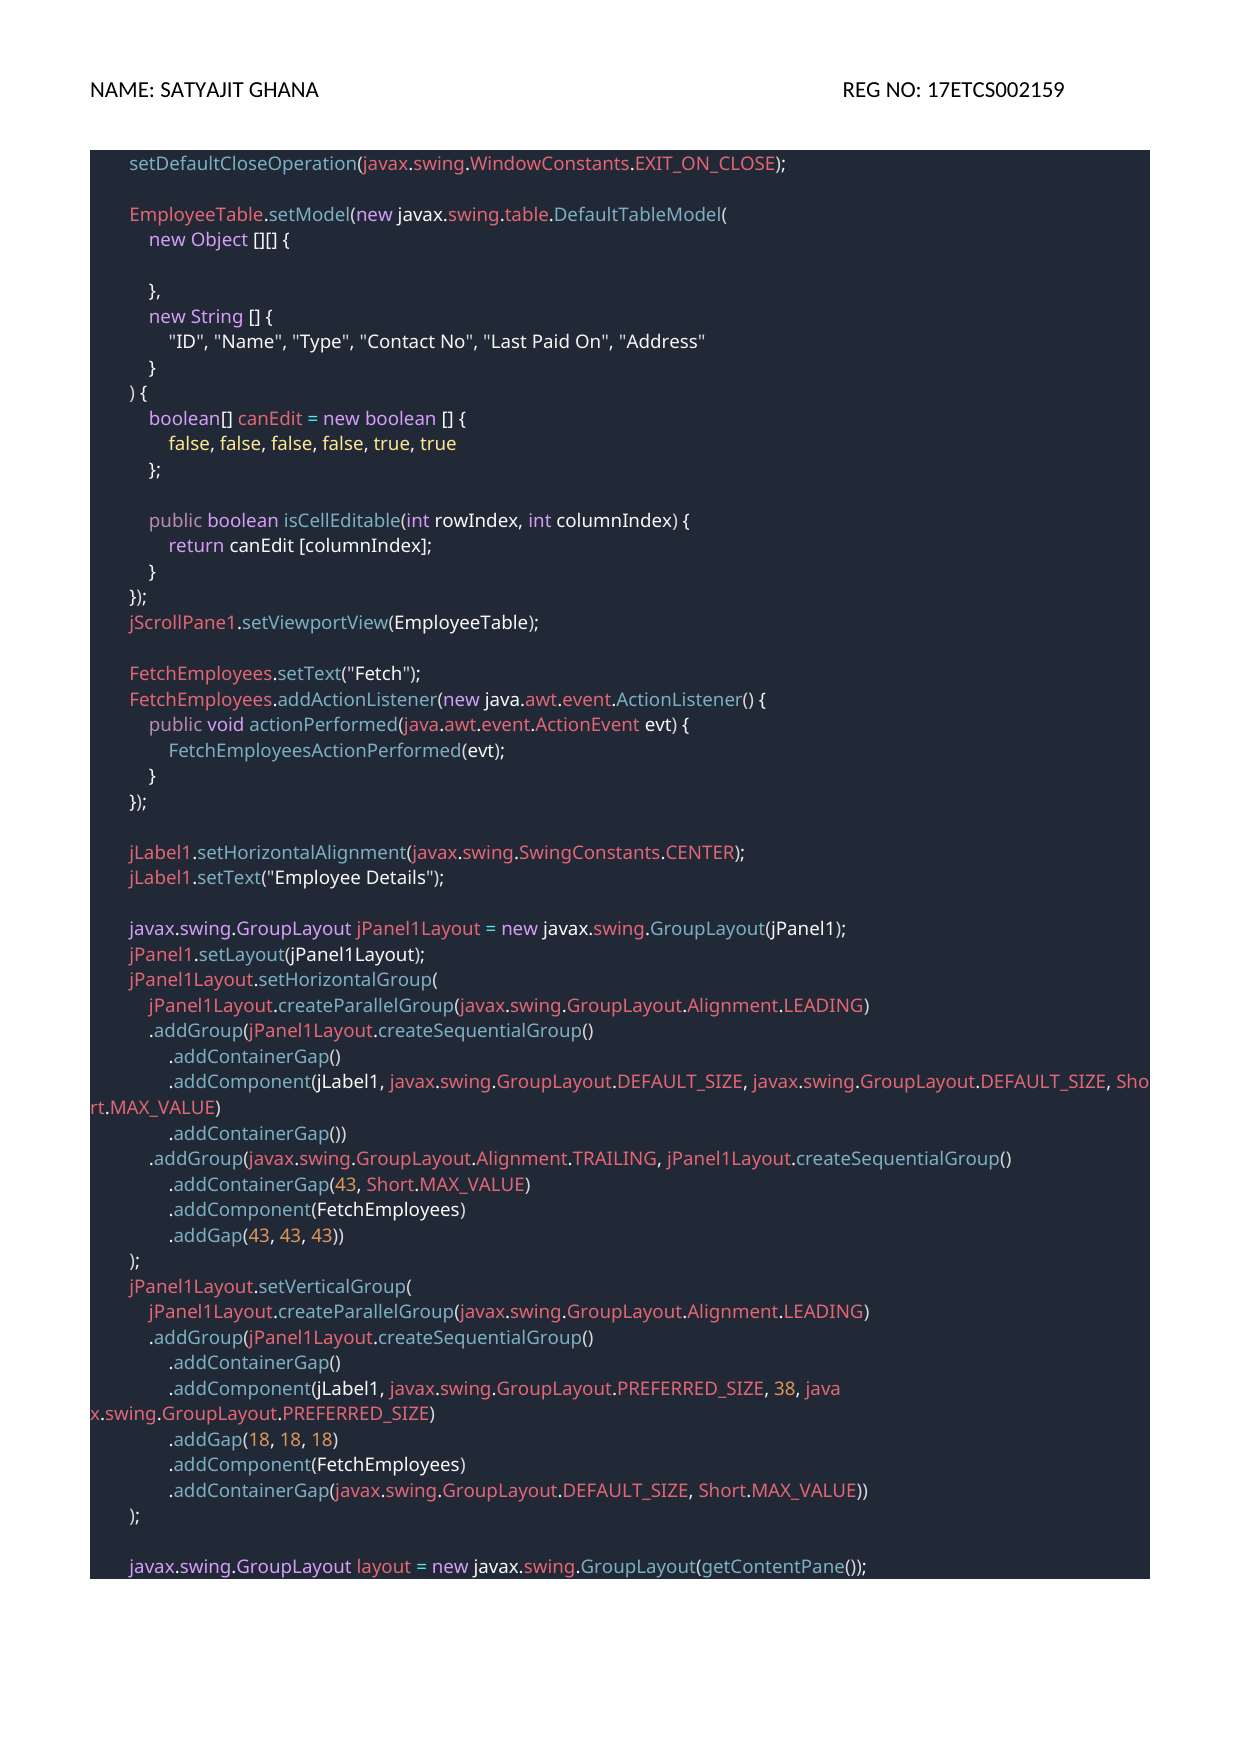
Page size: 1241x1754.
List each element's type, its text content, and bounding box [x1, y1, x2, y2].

text jPanel1Layout.createParallelGroup(javax.swing.GroupLayout.Alignment.LEADING) [90, 992, 1150, 1018]
text .addGap(43, 43, 43)) [90, 1222, 1150, 1247]
text .addComponent(FetchEmployees) [90, 1452, 1150, 1477]
text boolean[] canEdit = new boolean [] { [90, 405, 1150, 431]
text false, false, false, false, true, true [90, 431, 1150, 456]
text ); [90, 1247, 1150, 1273]
text }; [90, 456, 1150, 482]
text .addContainerGap(javax.swing.GroupLayout.DEFAULT_SIZE, Short.MAX_VALUE)) [90, 1477, 1150, 1503]
text "ID", "Name", "Type", "Contact No", "Last Paid On", "Address" [90, 329, 1150, 354]
text .addContainerGap(43, Short.MAX_VALUE) [90, 1171, 1150, 1196]
text .addGroup(javax.swing.GroupLayout.Alignment.TRAILING, jPanel1Layout.createSequentialGroup() [90, 1145, 1150, 1171]
text jLabel1.setHorizontalAlignment(javax.swing.SwingConstants.CENTER); [90, 839, 1150, 864]
text new Object [][] { [90, 227, 1150, 252]
text FetchEmployeesActionPerformed(evt); [90, 737, 1150, 762]
text }); [90, 788, 1150, 813]
text .addComponent(jLabel1, javax.swing.GroupLayout.DEFAULT_SIZE, javax.swing.GroupLayout.DEFAULT_SIZE, Short.MAX_VALUE) [90, 1069, 1150, 1120]
text javax.swing.GroupLayout jPanel1Layout = new javax.swing.GroupLayout(jPanel1); [90, 916, 1150, 941]
text jPanel1.setLayout(jPanel1Layout); [90, 941, 1150, 967]
text } [90, 558, 1150, 584]
text .addComponent(FetchEmployees) [90, 1196, 1150, 1222]
text EmployeeTable.setModel(new javax.swing.table.DefaultTableModel( [90, 201, 1150, 227]
text } [90, 762, 1150, 788]
text FetchEmployees.addActionListener(new java.awt.event.ActionListener() { [90, 686, 1150, 711]
text jPanel1Layout.setHorizontalGroup( [90, 967, 1150, 992]
text setDefaultCloseOperation(javax.swing.WindowConstants.EXIT_ON_CLOSE); [90, 150, 1150, 176]
text jScrollPane1.setViewportView(EmployeeTable); [90, 609, 1150, 635]
text ); [90, 1503, 1150, 1528]
text .addContainerGap() [90, 1349, 1150, 1375]
text jPanel1Layout.setVerticalGroup( [90, 1273, 1150, 1298]
text } [90, 354, 1150, 380]
text FetchEmployees.setText("Fetch"); [90, 660, 1150, 686]
text jLabel1.setText("Employee Details"); [90, 864, 1150, 890]
text .addContainerGap() [90, 1043, 1150, 1069]
text ) { [90, 380, 1150, 405]
text }); [90, 584, 1150, 609]
text public boolean isCellEditable(int rowIndex, int columnIndex) { [90, 507, 1150, 533]
text jPanel1Layout.createParallelGroup(javax.swing.GroupLayout.Alignment.LEADING) [90, 1298, 1150, 1324]
text return canEdit [columnIndex]; [90, 533, 1150, 558]
text }, [90, 278, 1150, 303]
text javax.swing.GroupLayout layout = new javax.swing.GroupLayout(getContentPane()); [90, 1554, 1150, 1579]
text .addGroup(jPanel1Layout.createSequentialGroup() [90, 1324, 1150, 1349]
text public void actionPerformed(java.awt.event.ActionEvent evt) { [90, 711, 1150, 737]
text .addComponent(jLabel1, javax.swing.GroupLayout.PREFERRED_SIZE, 38, javax.swing.GroupLayout.PREFERRED_SIZE) [90, 1375, 1150, 1426]
text .addGap(18, 18, 18) [90, 1426, 1150, 1452]
text new String [] { [90, 303, 1150, 329]
text .addGroup(jPanel1Layout.createSequentialGroup() [90, 1018, 1150, 1043]
text .addContainerGap()) [90, 1120, 1150, 1145]
